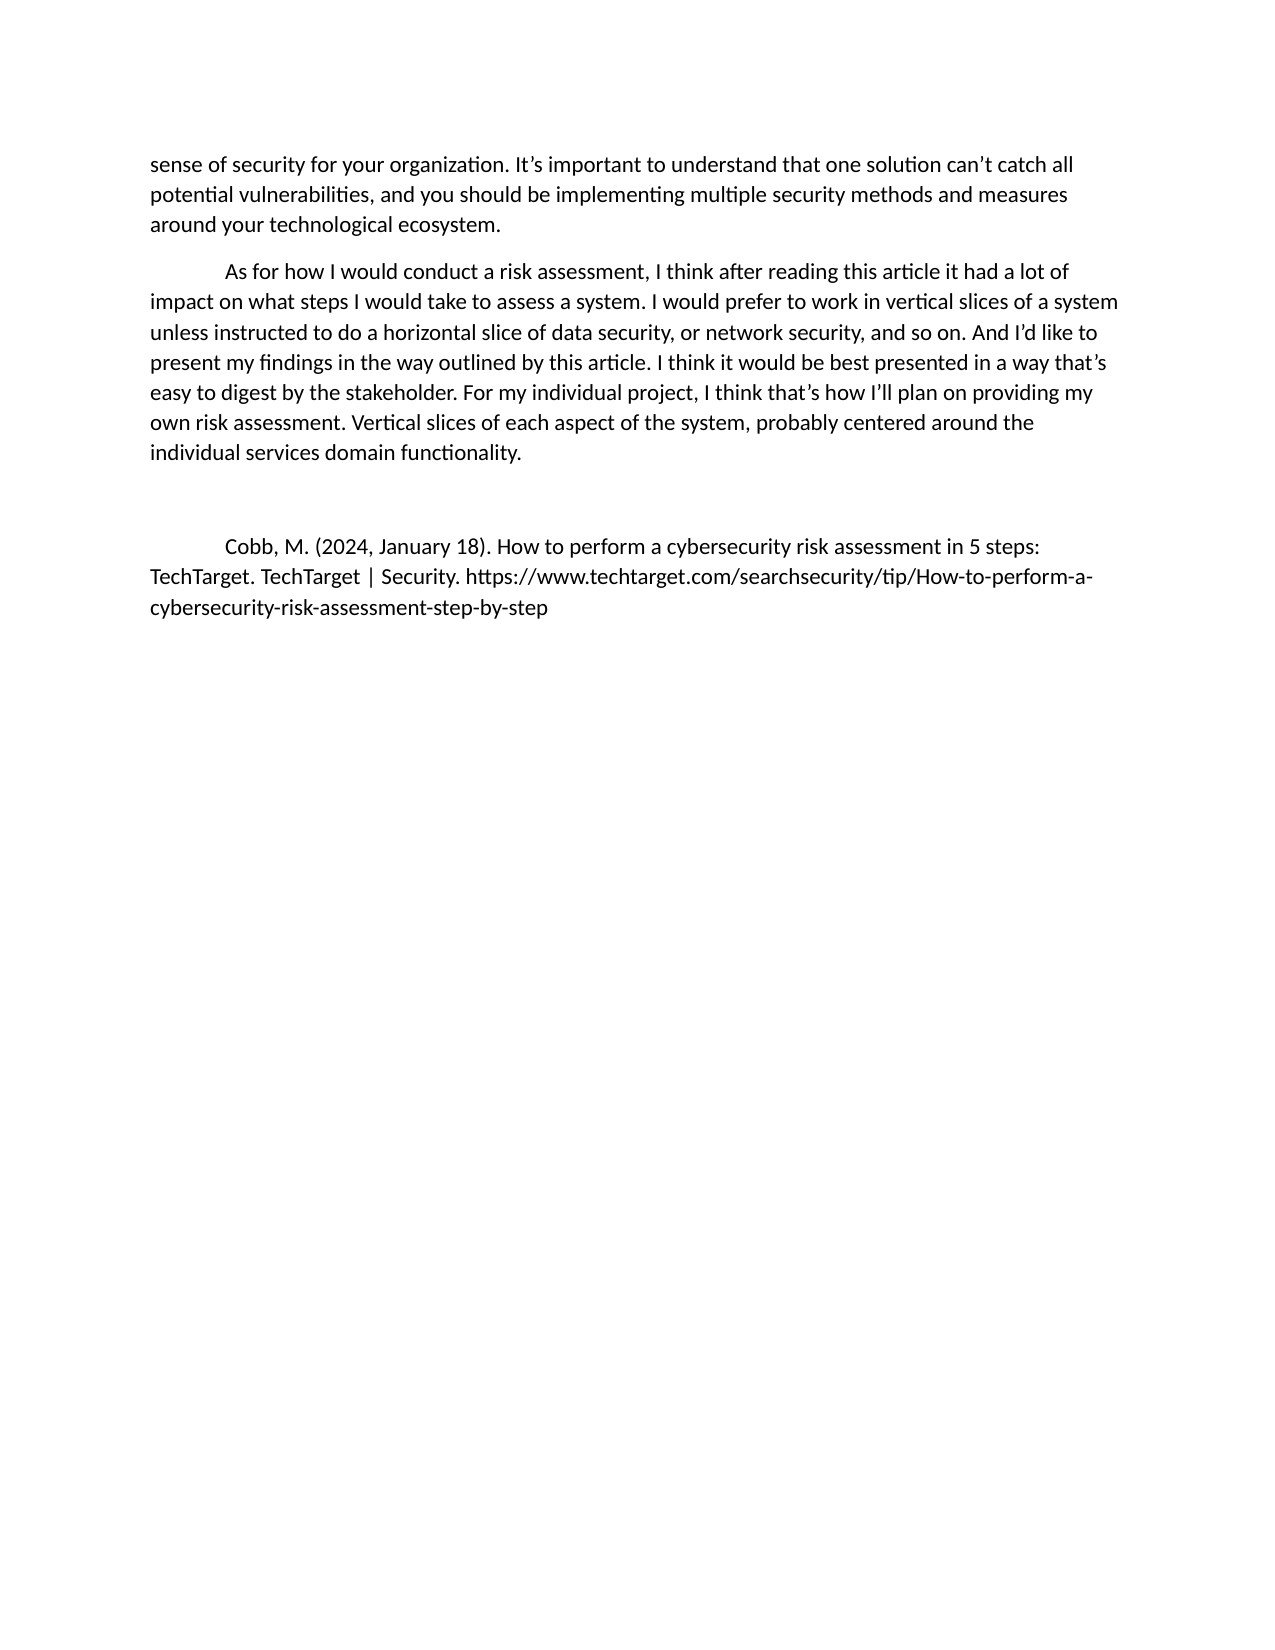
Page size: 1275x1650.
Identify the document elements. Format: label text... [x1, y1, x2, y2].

text As for how I would conduct a risk assessment, I think after reading this article it had a lot of impact on what steps I would take to assess a system. I would prefer to work in vertical slices of a system unless instructed to do a horizontal slice of data security, or network security, and so on. And I’d like to present my findings in the way outlined by this article. I think it would be best presented in a way that’s easy to digest by the stakeholder. For my individual project, I think that’s how I’ll plan on providing my own risk assessment. Vertical slices of each aspect of the system, probably centered around the individual services domain functionality. [150, 257, 1125, 467]
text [150, 150, 1125, 238]
text Cobb, M. (2024, January 18). How to perform a cybersecurity risk assessment in 5 steps: TechTarget. TechTarget | Security. https://www.techtarget.com/searchsecurity/tip/How-to-perform-a-cybersecurity-risk-assessment-step-by-step [150, 532, 1125, 621]
